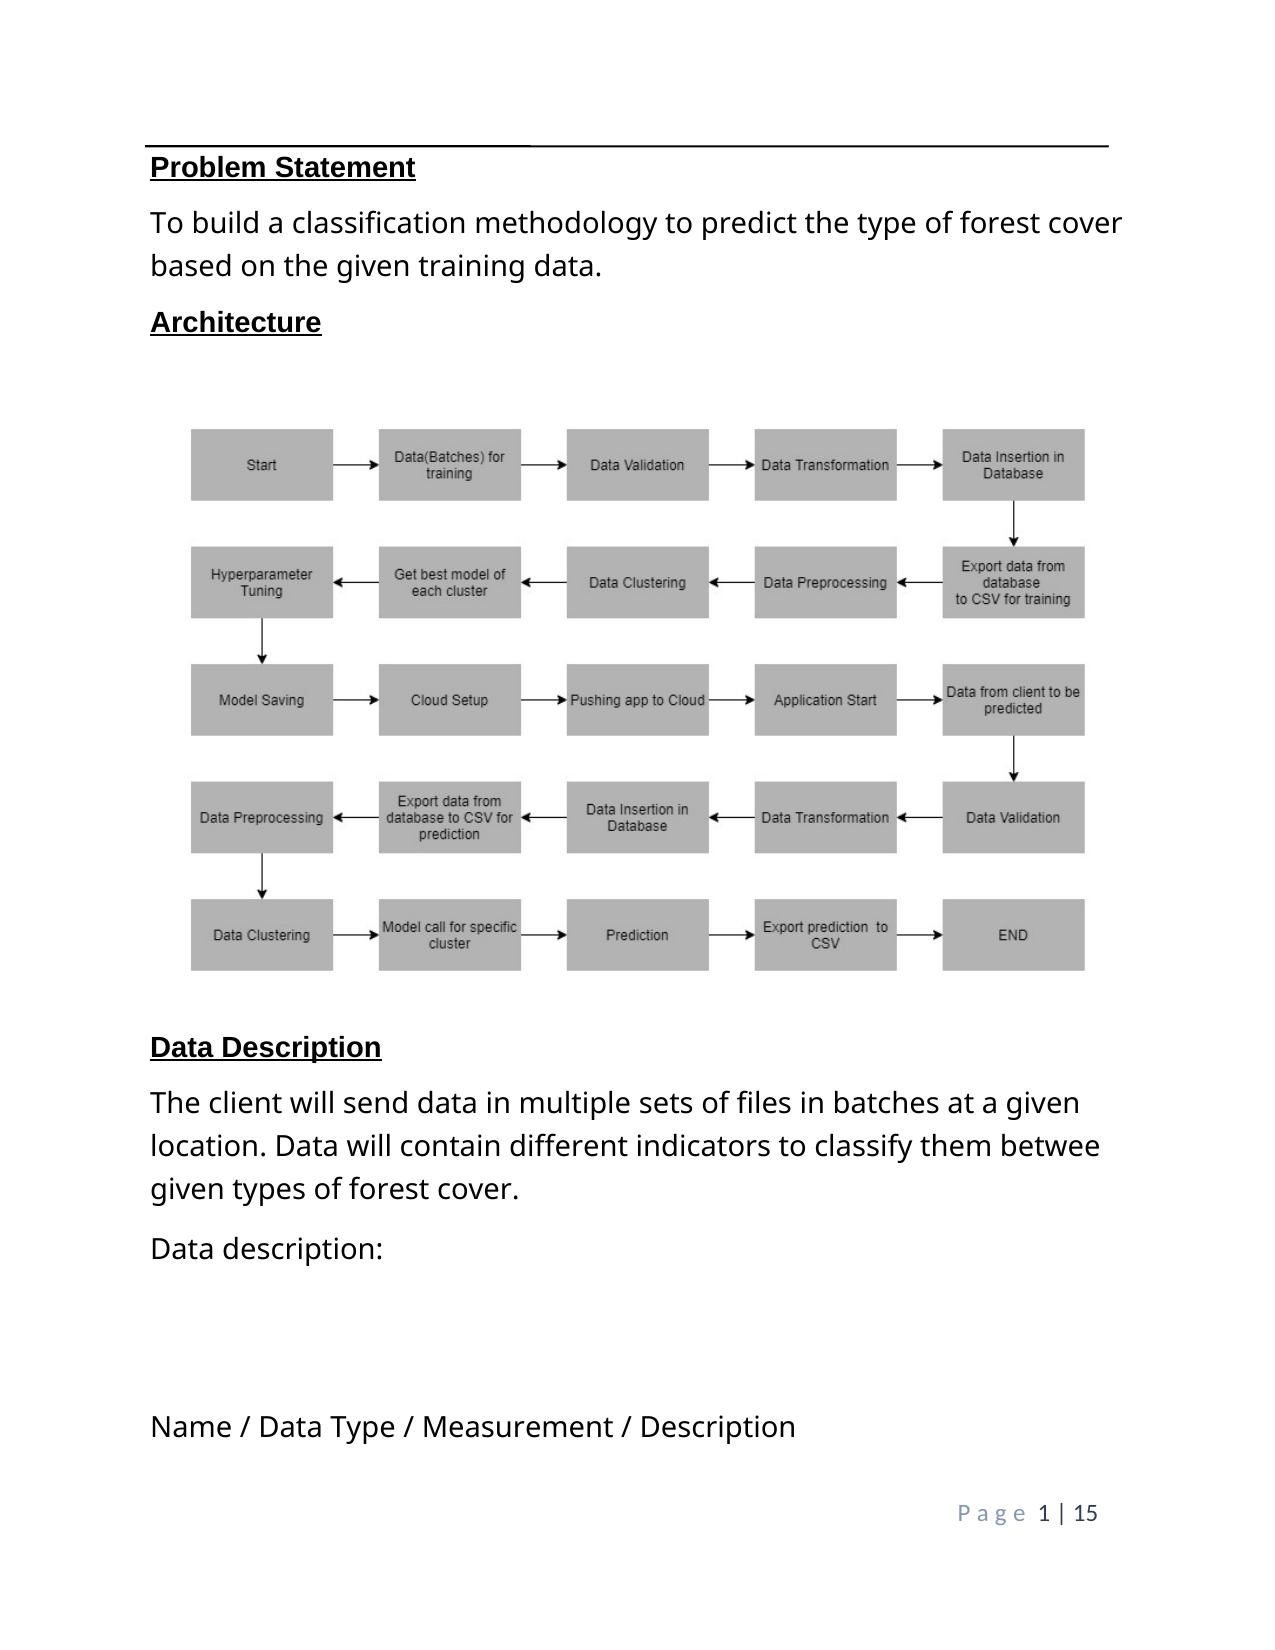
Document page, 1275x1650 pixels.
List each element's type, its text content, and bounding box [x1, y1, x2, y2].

picture [150, 388, 1125, 1012]
text Data description: [150, 1228, 1125, 1268]
text Architecture [150, 305, 1125, 339]
text Problem Statement [150, 150, 1125, 183]
text Name / Data Type / Measurement / Description [150, 1406, 1125, 1446]
text The client will send data in multiple sets of files in batches at a given location. Data will contain different indicators to classify them betwee given types of forest cover. [150, 1083, 1125, 1208]
text Data Description [150, 1030, 1125, 1063]
text To build a classification methodology to predict the type of forest cover based on the given training data. [150, 203, 1125, 285]
